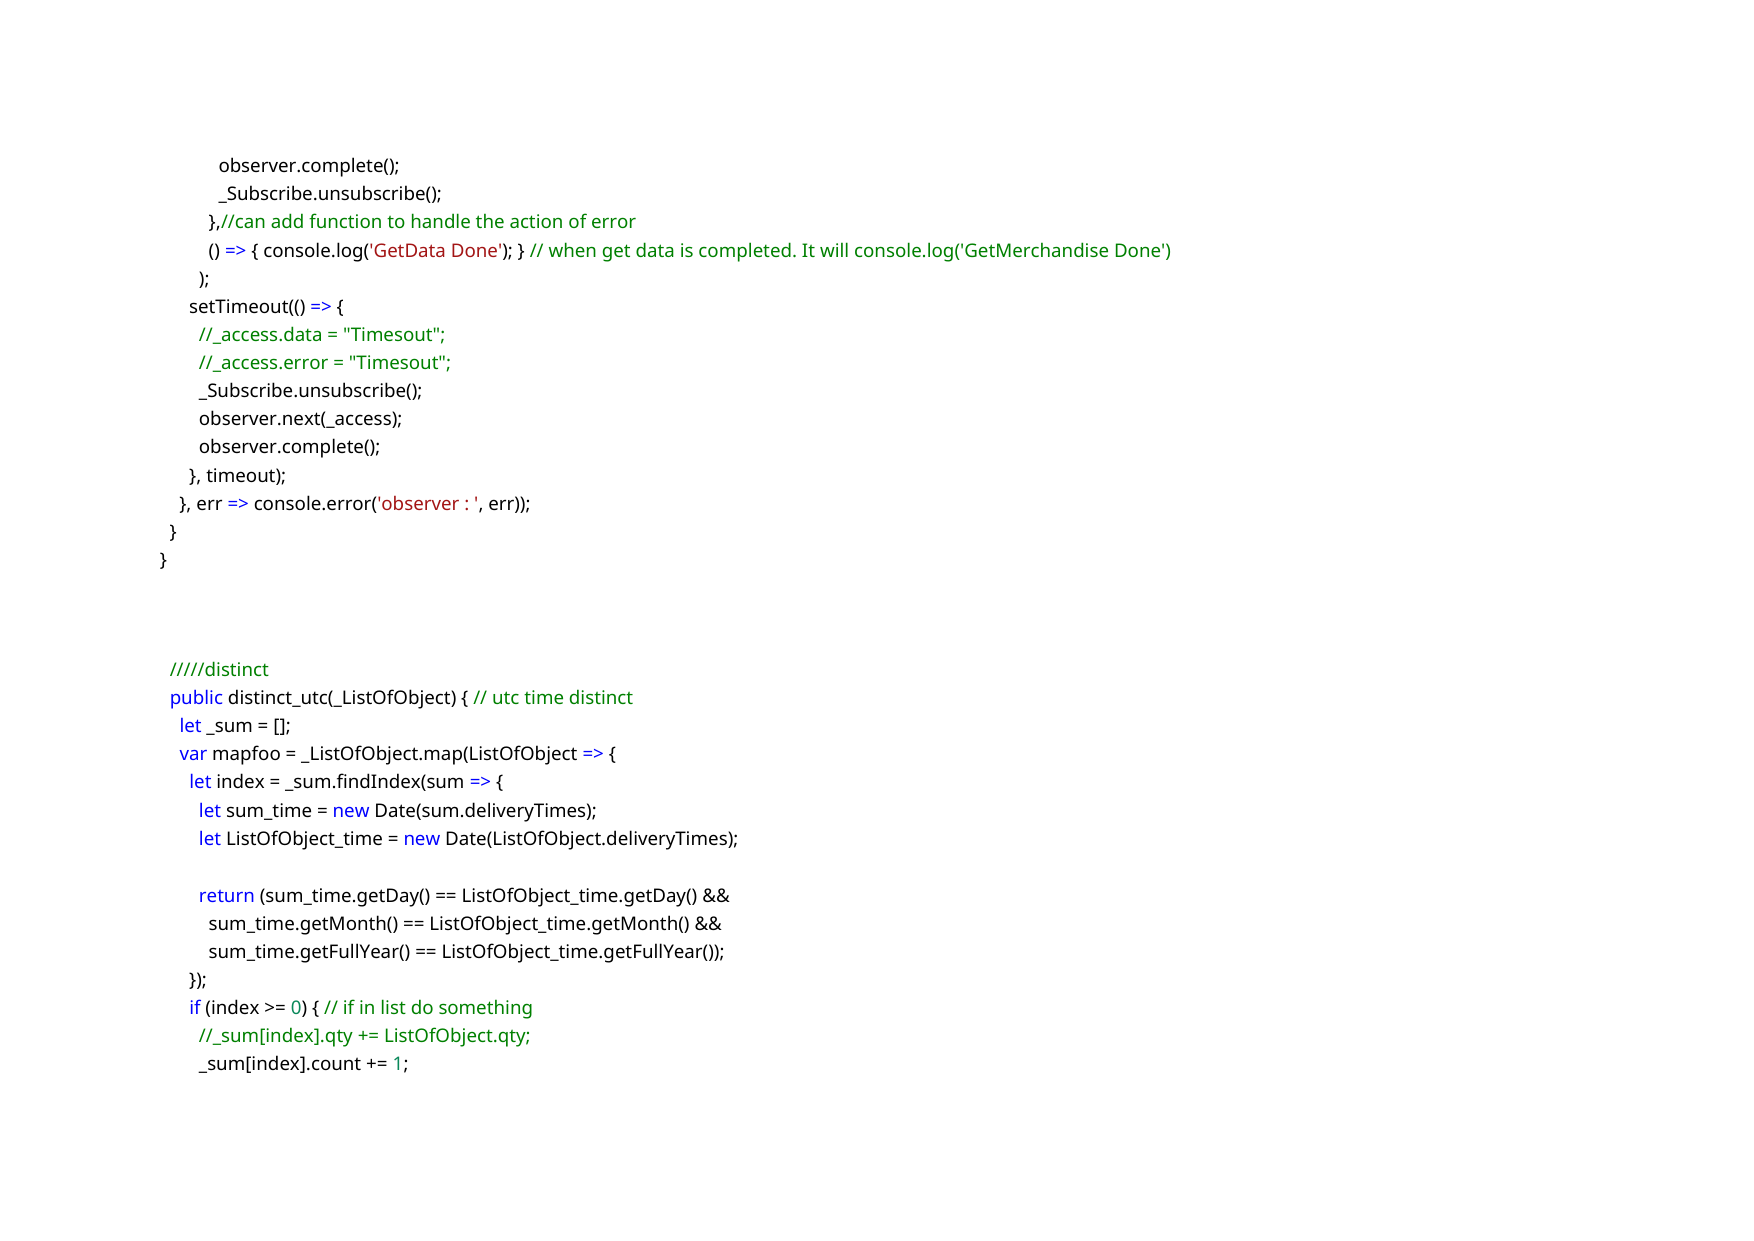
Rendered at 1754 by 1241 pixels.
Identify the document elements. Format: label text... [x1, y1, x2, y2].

text let _sum = []; [150, 710, 1604, 738]
text return (sum_time.getDay() == ListOfObject_time.getDay() && [150, 879, 1604, 907]
text } [150, 516, 1604, 544]
text _sum[index].count += 1; [150, 1048, 1604, 1076]
text setTimeout(() => { [150, 291, 1604, 319]
text }, timeout); [150, 459, 1604, 487]
text sum_time.getMonth() == ListOfObject_time.getMonth() && [150, 907, 1604, 936]
text /////distinct [150, 654, 1604, 682]
text if (index >= 0) { // if in list do something [150, 992, 1604, 1020]
text sum_time.getFullYear() == ListOfObject_time.getFullYear()); [150, 936, 1604, 964]
text //_sum[index].qty += ListOfObject.qty; [150, 1020, 1604, 1048]
text observer.complete(); [150, 431, 1604, 459]
text observer.complete(); [150, 150, 1604, 178]
text _Subscribe.unsubscribe(); [150, 178, 1604, 206]
text },//can add function to handle the action of error [150, 206, 1604, 234]
text //_access.data = "Timesout"; [150, 319, 1604, 347]
text }, err => console.error('observer : ', err)); [150, 487, 1604, 516]
text _Subscribe.unsubscribe(); [150, 375, 1604, 403]
text }); [150, 964, 1604, 992]
text let ListOfObject_time = new Date(ListOfObject.deliveryTimes); [150, 822, 1604, 851]
text //_access.error = "Timesout"; [150, 347, 1604, 375]
text } [150, 544, 1604, 572]
text () => { console.log('GetData Done'); } // when get data is completed. It will console.log('GetMerchandise Done') [150, 234, 1604, 262]
text var mapfoo = _ListOfObject.map(ListOfObject => { [150, 738, 1604, 766]
text ); [150, 262, 1604, 291]
text let sum_time = new Date(sum.deliveryTimes); [150, 794, 1604, 822]
text observer.next(_access); [150, 403, 1604, 431]
text public distinct_utc(_ListOfObject) { // utc time distinct [150, 682, 1604, 710]
text let index = _sum.findIndex(sum => { [150, 766, 1604, 794]
